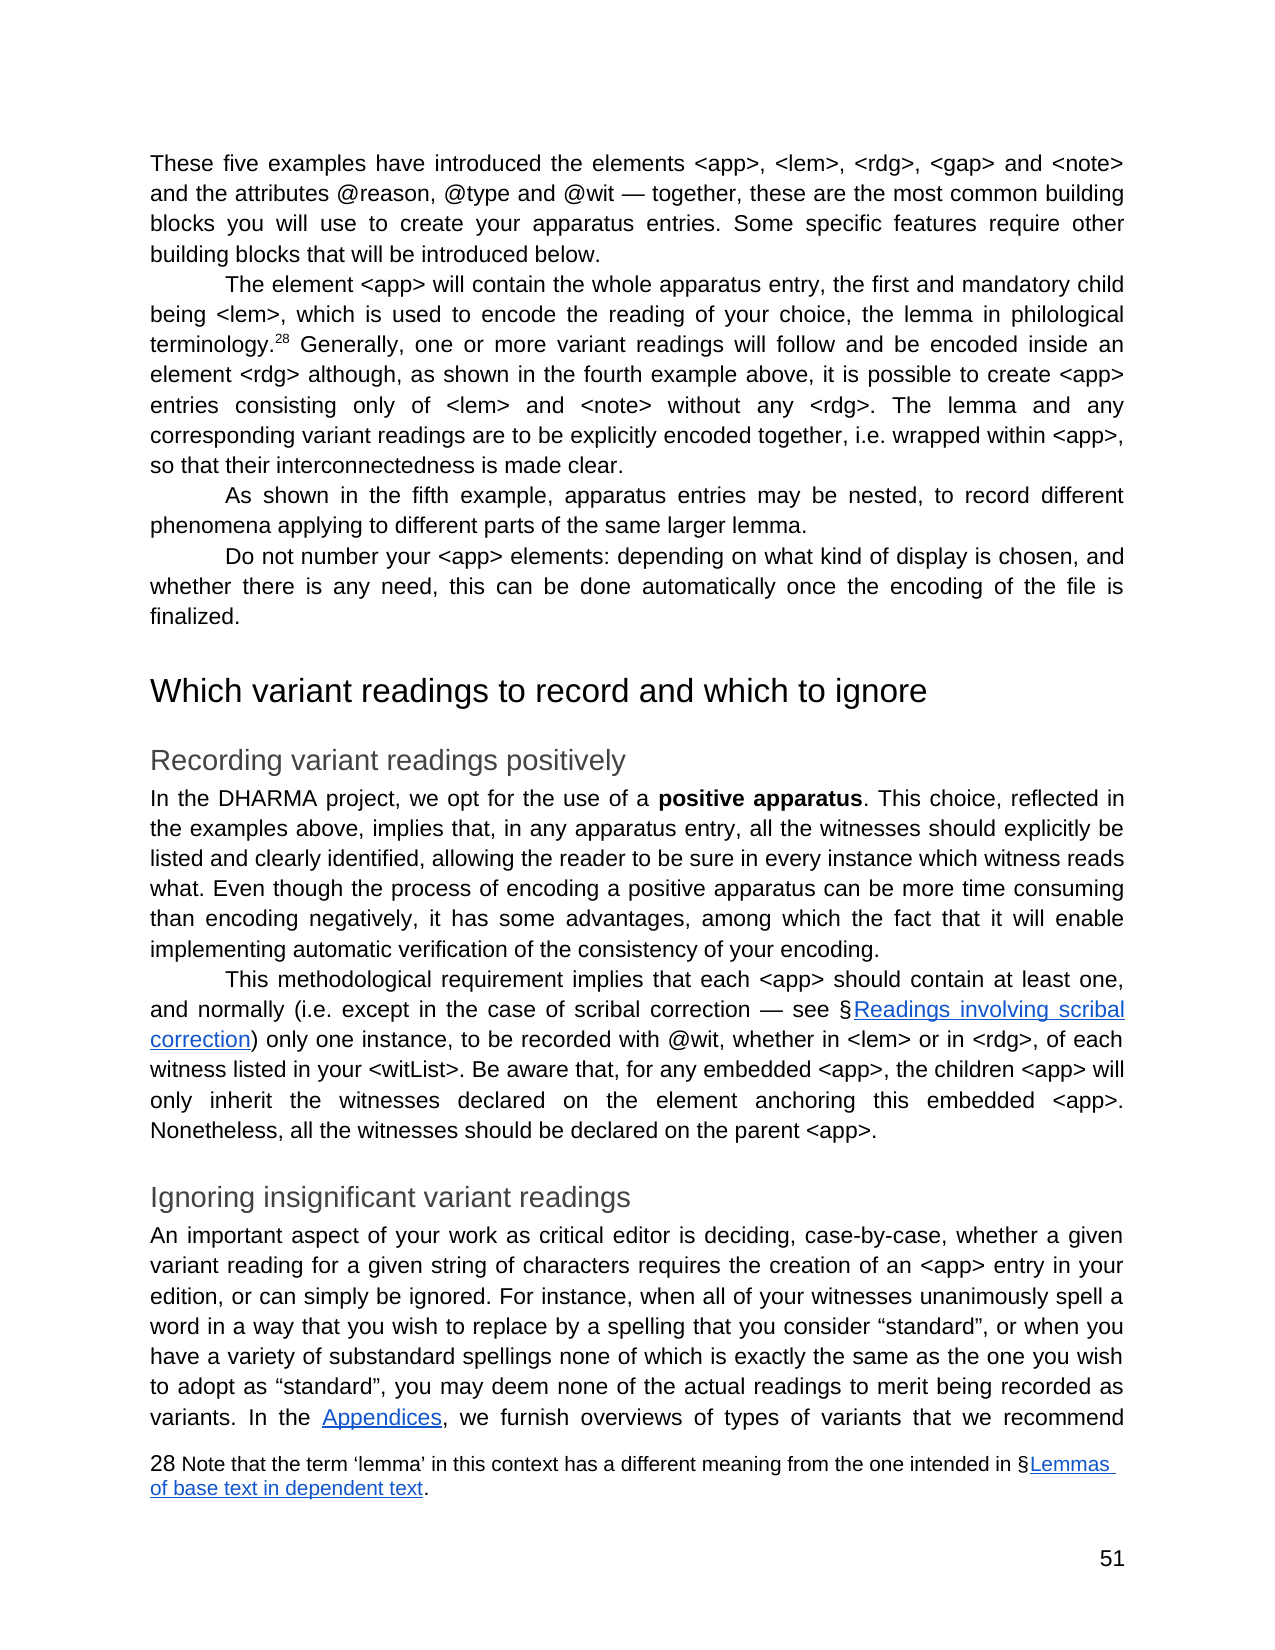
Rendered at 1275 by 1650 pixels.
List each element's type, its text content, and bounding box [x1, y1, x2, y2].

text Do not number your <app> elements: depending on what kind of display is chosen, and whether there is any need, this can be done automatically once the encoding of the file is finalized. [150, 543, 1125, 629]
text As shown in the fifth example, apparatus entries may be nested, to record different phenomena applying to different parts of the same larger lemma. [150, 482, 1125, 539]
text The element <app> will contain the whole apparatus entry, the first and mandatory child being <lem>, which is used to encode the reading of your choice, the lemma in philological terminology. Generally, one or more variant readings will follow and be encoded inside an element <rdg> although, as shown in the fourth example above, it is possible to create <app> entries consisting only of <lem> and <note> without any <rdg>. The lemma and any corresponding variant readings are to be explicitly encoded together, i.e. wrapped within <app>, so that their interconnectedness is made clear. [150, 271, 1125, 478]
subtitle Ignoring insignificant variant readings [150, 1180, 1125, 1214]
subtitle Recording variant readings positively [150, 743, 1125, 776]
text This methodological requirement implies that each <app> should contain at least one, and normally (i.e. except in the case of scribal correction — see §Readings involving scribal correction) only one instance, to be recorded with @wit, whether in <lem> or in <rdg>, of each witness listed in your <witList>. Be aware that, for any embedded <app>, the children <app> will only inherit the witnesses declared on the element anchoring this embedded <app>. Nonetheless, all the witnesses should be declared on the parent <app>. [150, 966, 1125, 1143]
subtitle Which variant readings to record and which to ignore [150, 671, 1125, 709]
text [150, 1222, 1125, 1430]
text In the DHARMA project, we opt for the use of a positive apparatus. This choice, reflected in the examples above, implies that, in any apparatus entry, all the witnesses should explicitly be listed and clearly identified, allowing the reader to be sure in every instance which witness reads what. Even though the process of encoding a positive apparatus can be more time consuming than encoding negatively, it has some advantages, among which the fact that it will enable implementing automatic verification of the consistency of your encoding. [150, 784, 1125, 962]
text These five examples have introduced the elements <app>, <lem>, <rdg>, <gap> and <note> and the attributes @reason, @type and @wit — together, these are the most common building blocks you will use to create your apparatus entries. Some specific features require other building blocks that will be introduced below. [150, 150, 1125, 267]
